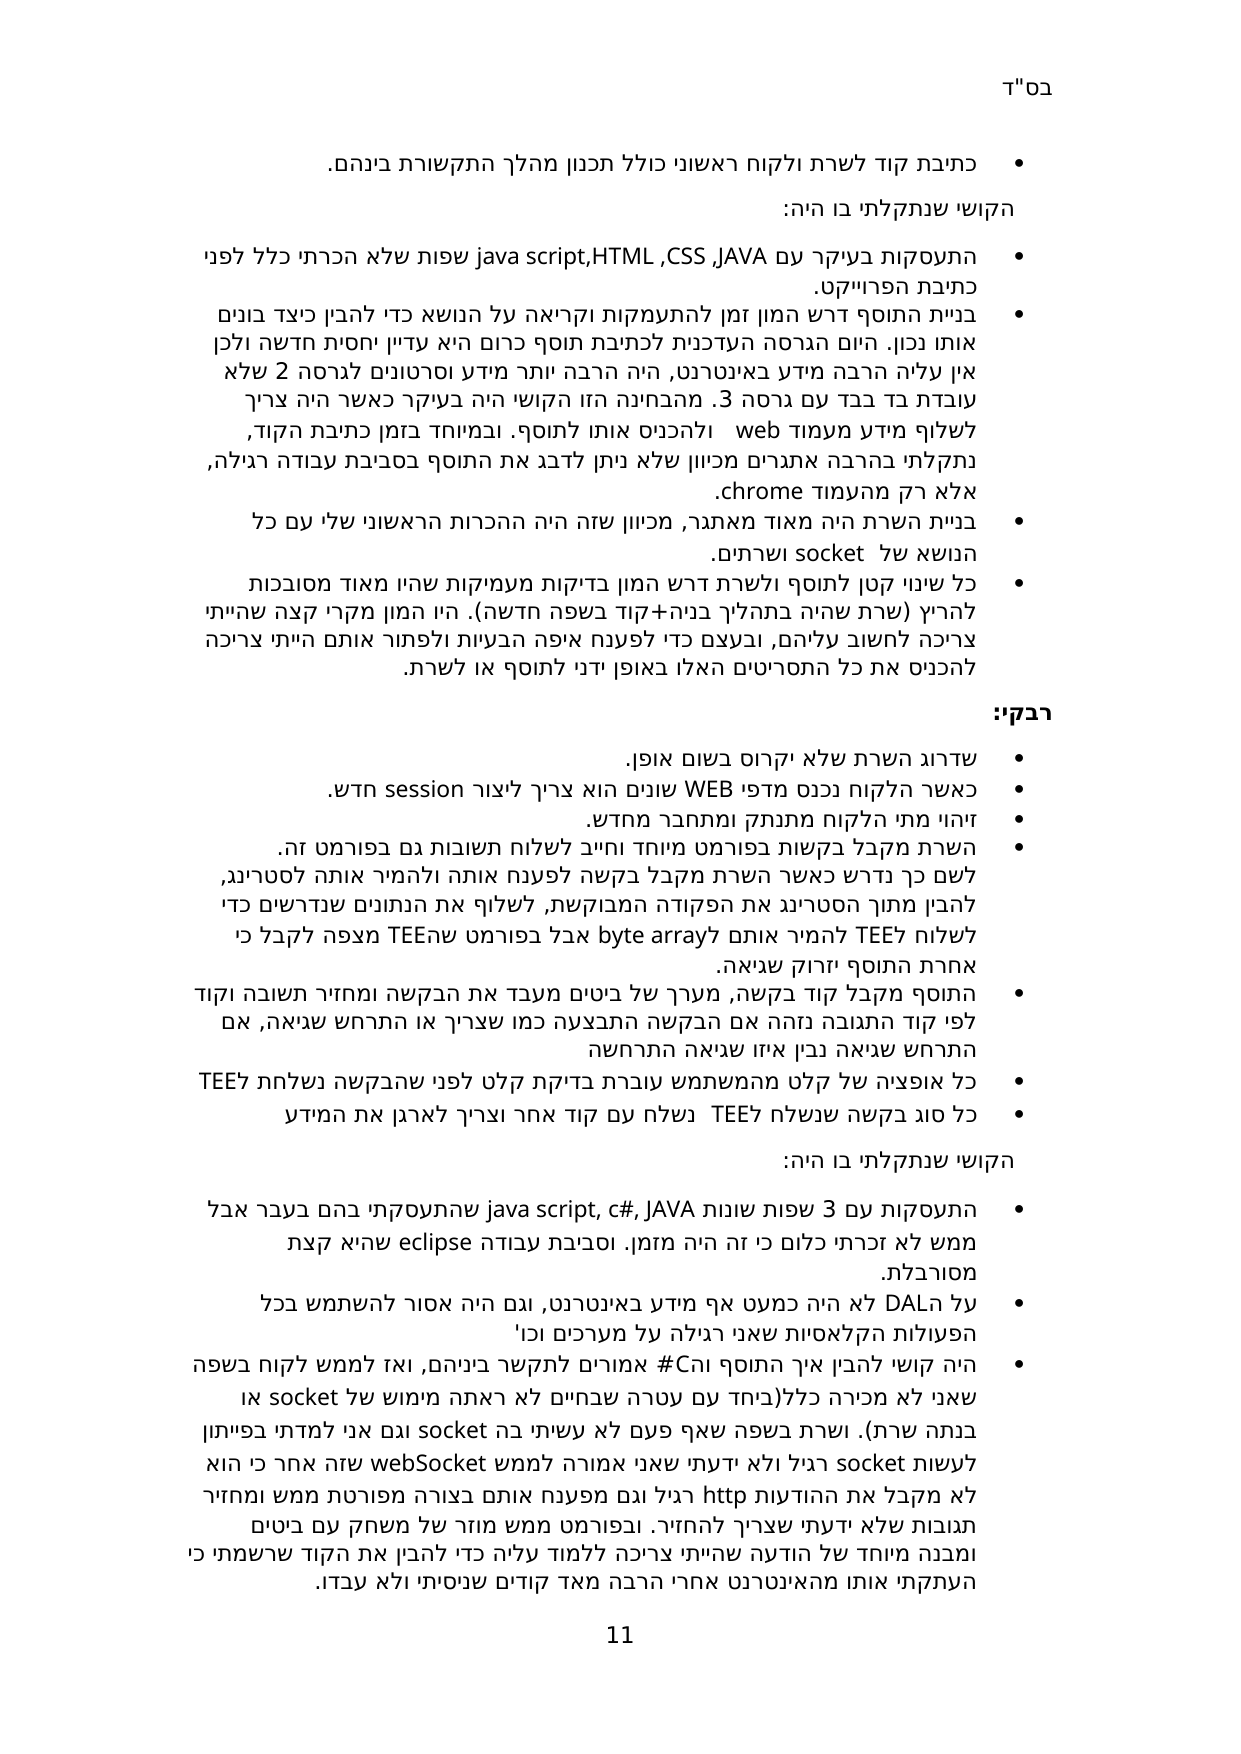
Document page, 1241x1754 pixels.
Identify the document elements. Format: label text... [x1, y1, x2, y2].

list כל אופציה של קלט מהמשתמש עוברת בדיקת קלט לפני שהבקשה נשלחת לTEE [187, 1065, 1015, 1096]
list כל סוג בקשה שנשלח לTEE נשלח עם קוד אחר וצריך לארגן את המידע [187, 1098, 1015, 1129]
list היה קושי להבין איך התוסף והC# אמורים לתקשר ביניהם, ואז לממש לקוח בשפה שאני לא מכירה כלל(ביחד עם עטרה שבחיים לא ראתה מימוש של socket או בנתה שרת). ושרת בשפה שאף פעם לא עשיתי בה socket וגם אני למדתי בפייתון לעשות socket רגיל ולא ידעתי שאני אמורה לממש webSocket שזה אחר כי הוא לא מקבל את ההודעות http רגיל וגם מפענח אותם בצורה מפורטת ממש ומחזיר תגובות שלא ידעתי שצריך להחזיר. ובפורמט ממש מוזר של משחק עם ביטים ומבנה מיוחד של הודעה שהייתי צריכה ללמוד עליה כדי להבין את הקוד שרשמתי כי העתקתי אותו מהאינטרנט אחרי הרבה מאד קודים שניסיתי ולא עבדו. [187, 1348, 1015, 1595]
text רבקי: [187, 699, 1053, 726]
list התעסקות עם 3 שפות שונות java script, c#, JAVA שהתעסקתי בהם בעבר אבל ממש לא זכרתי כלום כי זה היה מזמן. וסביבת עבודה eclipse שהיא קצת מסורבלת. [187, 1193, 1015, 1285]
text הקושי שנתקלתי בו היה: [187, 195, 1015, 222]
list בניית השרת היה מאוד מאתגר, מכיוון שזה היה ההכרות הראשוני שלי עם כל הנושא של socket ושרתים. [187, 508, 1015, 568]
list זיהוי מתי הלקוח מתנתק ומתחבר מחדש. [187, 806, 1015, 833]
list כאשר הלקוח נכנס מדפי WEB שונים הוא צריך ליצור session חדש. [187, 773, 1015, 804]
list לפי קוד התגובה נזהה אם הבקשה התבצעה כמו שצריך או התרחש שגיאה, אם התרחש שגיאה נבין איזו שגיאה התרחשה [187, 1008, 978, 1063]
list כל שינוי קטן לתוסף ולשרת דרש המון בדיקות מעמיקות שהיו מאוד מסובכות להריץ (שרת שהיה בתהליך בניה+קוד בשפה חדשה). היו המון מקרי קצה שהייתי צריכה לחשוב עליהם, ובעצם כדי לפענח איפה הבעיות ולפתור אותם הייתי צריכה להכניס את כל התסריטים האלו באופן ידני לתוסף או לשרת. [187, 570, 1015, 681]
list בניית התוסף דרש המון זמן להתעמקות וקריאה על הנושא כדי להבין כיצד בונים אותו נכון. היום הגרסה העדכנית לכתיבת תוסף כרום היא עדיין יחסית חדשה ולכן אין עליה הרבה מידע באינטרנט, היה הרבה יותר מידע וסרטונים לגרסה 2 שלא עובדת בד בבד עם גרסה 3. מהבחינה הזו הקושי היה בעיקר כאשר היה צריך לשלוף מידע מעמוד web ולהכניס אותו לתוסף. ובמיוחד בזמן כתיבת הקוד, נתקלתי בהרבה אתגרים מכיוון שלא ניתן לדבג את התוסף בסביבת עבודה רגילה, אלא רק מהעמוד chrome. [187, 301, 1015, 507]
list השרת מקבל בקשות בפורמט מיוחד וחייב לשלוח תשובות גם בפורמט זה. [187, 834, 1015, 861]
list התוסף מקבל קוד בקשה, מערך של ביטים מעבד את הבקשה ומחזיר תשובה וקוד [187, 980, 1015, 1007]
list כתיבת קוד לשרת ולקוח ראשוני כולל תכנון מהלך התקשורת בינהם. [187, 150, 1015, 177]
list שדרוג השרת שלא יקרוס בשום אופן. [187, 745, 1015, 771]
text הקושי שנתקלתי בו היה: [187, 1148, 1015, 1174]
list התעסקות בעיקר עם java script,HTML ,CSS ,JAVA שפות שלא הכרתי כלל לפני כתיבת הפרוייקט. [187, 240, 1015, 300]
list לשם כך נדרש כאשר השרת מקבל בקשה לפענח אותה ולהמיר אותה לסטרינג, להבין מתוך הסטרינג את הפקודה המבוקשת, לשלוף את הנתונים שנדרשים כדי לשלוח לTEE להמיר אותם לbyte array אבל בפורמט שהTEE מצפה לקבל כי אחרת התוסף יזרוק שגיאה. [187, 863, 978, 978]
list על הDAL לא היה כמעט אף מידע באינטרנט, וגם היה אסור להשתמש בכל הפעולות הקלאסיות שאני רגילה על מערכים וכו' [187, 1287, 1015, 1346]
